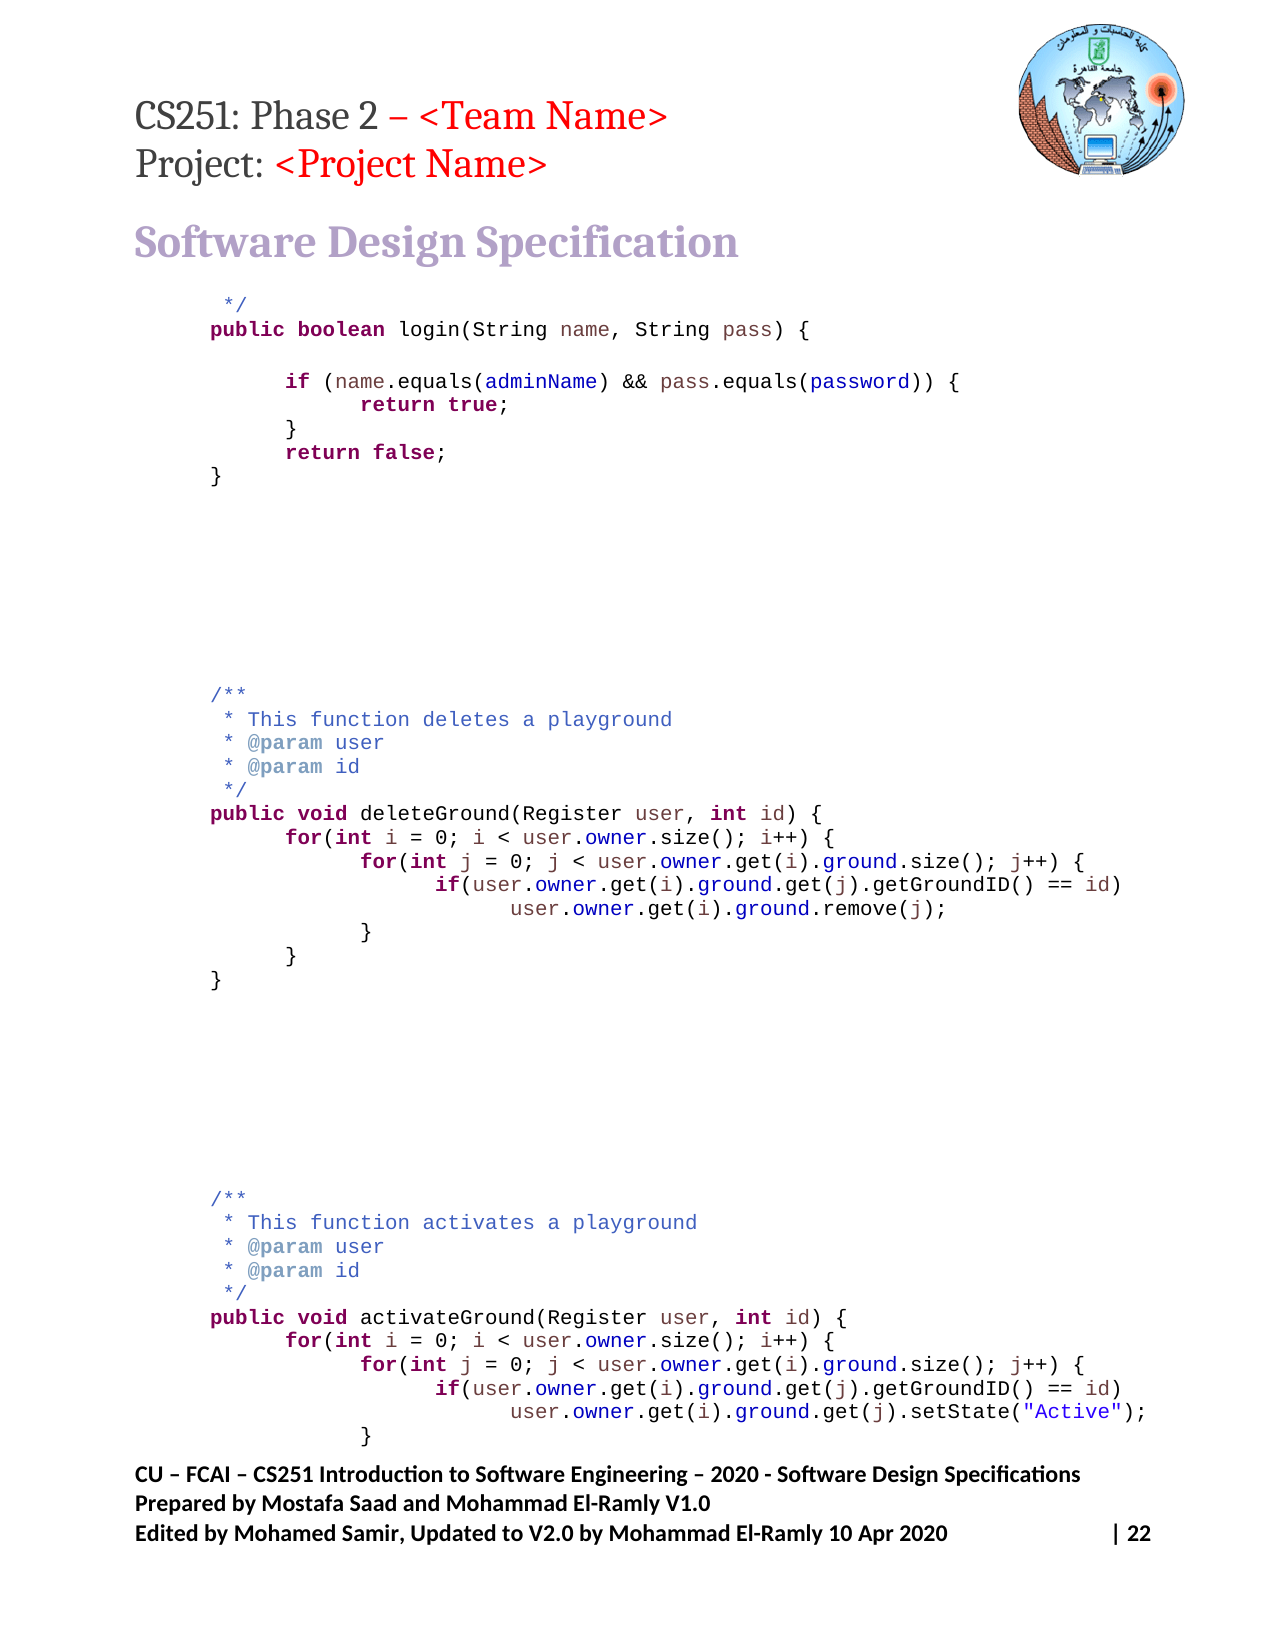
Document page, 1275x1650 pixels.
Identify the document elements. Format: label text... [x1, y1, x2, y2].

text for(int j = 0; j < user.owner.get(i).ground.size(); j++) { [135, 1354, 1152, 1378]
text if(user.owner.get(i).ground.get(j).getGroundID() == id) [135, 1378, 1152, 1401]
text for(int i = 0; i < user.owner.size(); i++) { [135, 827, 1152, 851]
text */ [135, 1283, 1152, 1307]
text return false; [135, 442, 1152, 465]
text * @param id [135, 1259, 1152, 1283]
text */ [135, 780, 1152, 803]
text for(int j = 0; j < user.owner.get(i).ground.size(); j++) { [135, 851, 1152, 874]
text * @param user [135, 732, 1152, 756]
text } [135, 1425, 1152, 1449]
text return true; [135, 394, 1152, 418]
text /** [135, 1189, 1152, 1212]
text */ [135, 295, 1152, 319]
text if (name.equals(adminName) && pass.equals(password)) { [135, 371, 1152, 394]
text public boolean login(String name, String pass) { [135, 319, 1152, 343]
text /** [135, 685, 1152, 709]
text public void activateGround(Register user, int id) { [135, 1307, 1152, 1331]
text * This function deletes a playground [135, 709, 1152, 732]
text * @param id [135, 756, 1152, 780]
text } [135, 969, 1152, 992]
text * @param user [135, 1236, 1152, 1259]
text * This function activates a playground [135, 1212, 1152, 1236]
text } [135, 418, 1152, 442]
text for(int i = 0; i < user.owner.size(); i++) { [135, 1331, 1152, 1354]
text user.owner.get(i).ground.get(j).setState("Active"); [135, 1401, 1152, 1425]
text if(user.owner.get(i).ground.get(j).getGroundID() == id) [135, 874, 1152, 898]
text } [135, 945, 1152, 969]
text } [135, 465, 1152, 489]
text } [135, 922, 1152, 945]
text user.owner.get(i).ground.remove(j); [135, 898, 1152, 922]
picture [1018, 24, 1186, 180]
text public void deleteGround(Register user, int id) { [135, 803, 1152, 827]
